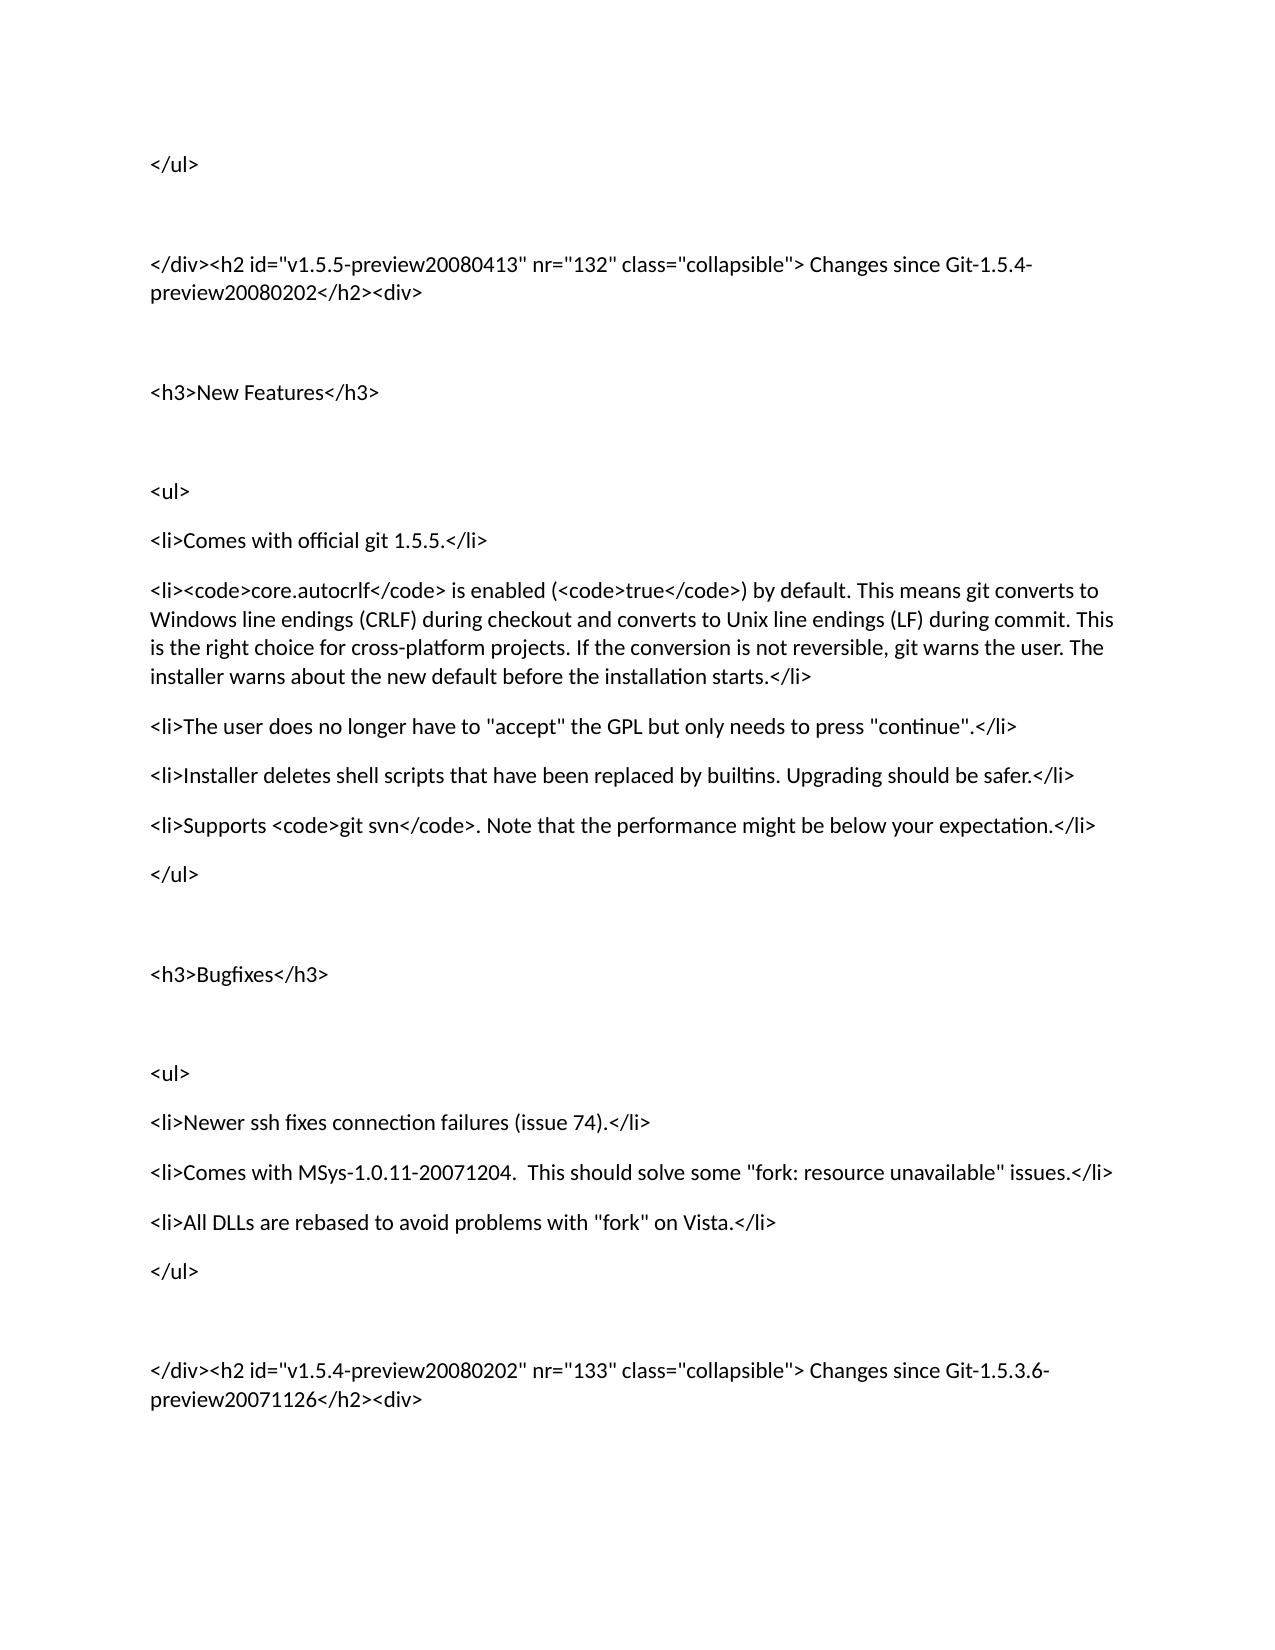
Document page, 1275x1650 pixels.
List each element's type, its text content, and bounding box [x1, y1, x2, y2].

text <ul> [150, 476, 1125, 505]
text <li>All DLLs are rebased to avoid problems with "fork" on Vista.</li> [150, 1207, 1125, 1236]
text <li>Supports <code>git svn</code>. Note that the performance might be below your expectation.</li> [150, 810, 1125, 839]
text <li>Newer ssh fixes connection failures (issue 74).</li> [150, 1108, 1125, 1137]
text <h3>New Features</h3> [150, 377, 1125, 406]
text </ul> [150, 150, 1125, 179]
text <li>Comes with official git 1.5.5.</li> [150, 526, 1125, 554]
text <li>Comes with MSys-1.0.11-20071204. This should solve some "fork: resource unavailable" issues.</li> [150, 1157, 1125, 1186]
text <li><code>core.autocrlf</code> is enabled (<code>true</code>) by default. This means git converts to Windows line endings (CRLF) during checkout and converts to Unix line endings (LF) during commit. This is the right choice for cross-platform projects. If the conversion is not reversible, git warns the user. The installer warns about the new default before the installation starts.</li> [150, 575, 1125, 690]
text <ul> [150, 1058, 1125, 1087]
text </div><h2 id="v1.5.4-preview20080202" nr="133" class="collapsible"> Changes since Git-1.5.3.6-preview20071126</h2><div> [150, 1356, 1125, 1413]
text <li>Installer deletes shell scripts that have been replaced by builtins. Upgrading should be safer.</li> [150, 761, 1125, 789]
text </ul> [150, 860, 1125, 889]
text </ul> [150, 1257, 1125, 1285]
text <li>The user does no longer have to "accept" the GPL but only needs to press "continue".</li> [150, 711, 1125, 740]
text </div><h2 id="v1.5.5-preview20080413" nr="132" class="collapsible"> Changes since Git-1.5.4-preview20080202</h2><div> [150, 249, 1125, 307]
text <h3>Bugfixes</h3> [150, 959, 1125, 988]
